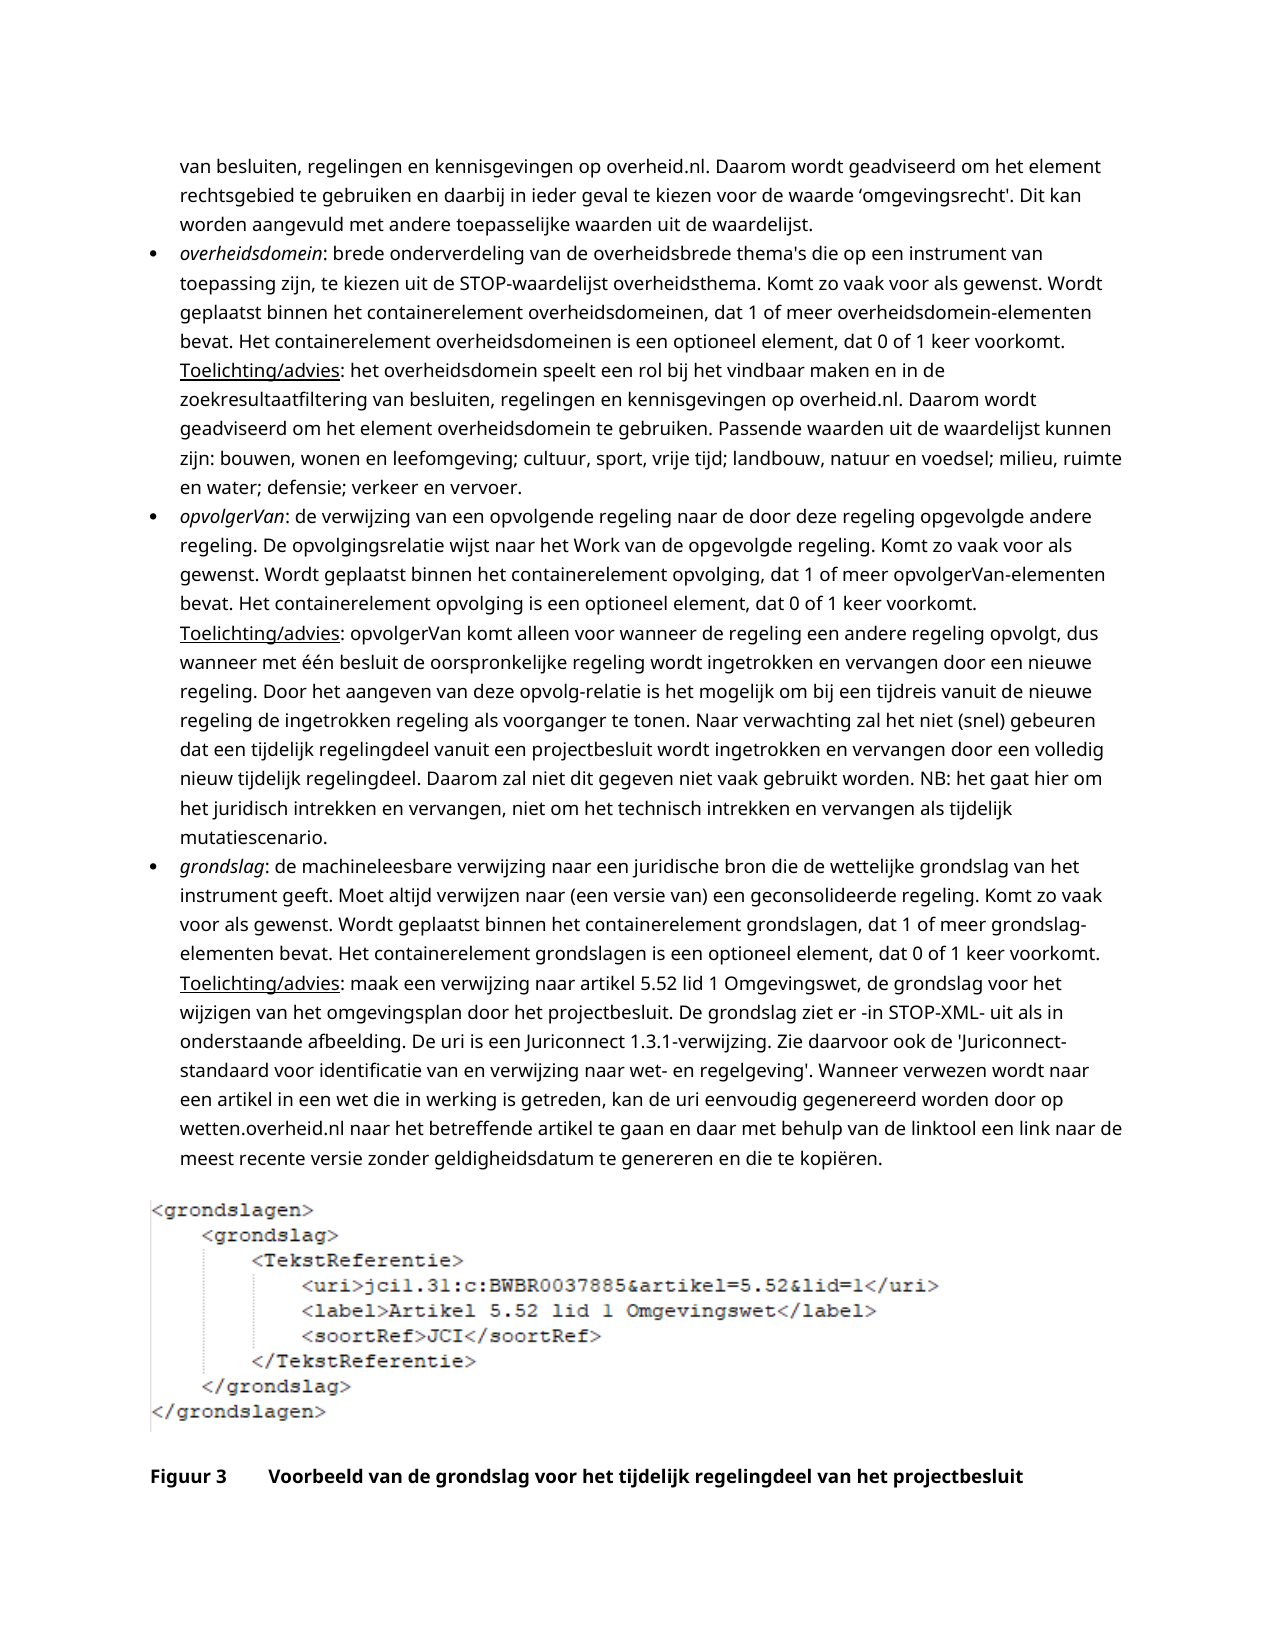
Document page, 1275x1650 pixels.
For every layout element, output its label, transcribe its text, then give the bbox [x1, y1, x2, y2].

text Voorbeeld van de grondslag voor het tijdelijk regelingdeel van het projectbesluit [150, 1460, 1125, 1489]
picture [150, 1200, 949, 1432]
text opvolgerVan: de verwijzing van een opvolgende regeling naar de door deze regeling opgevolgde andere regeling. De opvolgingsrelatie wijst naar het Work van de opgevolgde regeling. Komt zo vaak voor als gewenst. Wordt geplaatst binnen het containerelement opvolging, dat 1 of meer opvolgerVan-elementen bevat. Het containerelement opvolging is een optioneel element, dat 0 of 1 keer voorkomt. Toelichting/advies: opvolgerVan komt alleen voor wanneer de regeling een andere regeling opvolgt, dus wanneer met één besluit de oorspronkelijke regeling wordt ingetrokken en vervangen door een nieuwe regeling. Door het aangeven van deze opvolg-relatie is het mogelijk om bij een tijdreis vanuit de nieuwe regeling de ingetrokken regeling als voorganger te tonen. Naar verwachting zal het niet (snel) gebeuren dat een tijdelijk regelingdeel vanuit een projectbesluit wordt ingetrokken en vervangen door een volledig nieuw tijdelijk regelingdeel. Daarom zal niet dit gegeven niet vaak gebruikt worden. NB: het gaat hier om het juridisch intrekken en vervangen, niet om het technisch intrekken en vervangen als tijdelijk mutatiescenario. [150, 500, 1125, 850]
text grondslag: de machineleesbare verwijzing naar een juridische bron die de wettelijke grondslag van het instrument geeft. Moet altijd verwijzen naar (een versie van) een geconsolideerde regeling. Komt zo vaak voor als gewenst. Wordt geplaatst binnen het containerelement grondslagen, dat 1 of meer grondslag-elementen bevat. Het containerelement grondslagen is een optioneel element, dat 0 of 1 keer voorkomt. Toelichting/advies: maak een verwijzing naar artikel 5.52 lid 1 Omgevingswet, de grondslag voor het wijzigen van het omgevingsplan door het projectbesluit. De grondslag ziet er -in STOP-XML- uit als in onderstaande afbeelding. De uri is een Juriconnect 1.3.1-verwijzing. Zie daarvoor ook de 'Juriconnect-standaard voor identificatie van en verwijzing naar wet- en regelgeving'. Wanneer verwezen wordt naar een artikel in een wet die in werking is getreden, kan de uri eenvoudig gegenereerd worden door op wetten.overheid.nl naar het betreffende artikel te gaan en daar met behulp van de linktool een link naar de meest recente versie zonder geldigheidsdatum te genereren en die te kopiëren. [150, 850, 1125, 1171]
text overheidsdomein: brede onderverdeling van de overheidsbrede thema's die op een instrument van toepassing zijn, te kiezen uit de STOP-waardelijst overheidsthema. Komt zo vaak voor als gewenst. Wordt geplaatst binnen het containerelement overheidsdomeinen, dat 1 of meer overheidsdomein-elementen bevat. Het containerelement overheidsdomeinen is een optioneel element, dat 0 of 1 keer voorkomt. Toelichting/advies: het overheidsdomein speelt een rol bij het vindbaar maken en in de zoekresultaatfiltering van besluiten, regelingen en kennisgevingen op overheid.nl. Daarom wordt geadviseerd om het element overheidsdomein te gebruiken. Passende waarden uit de waardelijst kunnen zijn: bouwen, wonen en leefomgeving; cultuur, sport, vrije tijd; landbouw, natuur en voedsel; milieu, ruimte en water; defensie; verkeer en vervoer. [150, 237, 1125, 500]
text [150, 150, 1125, 237]
